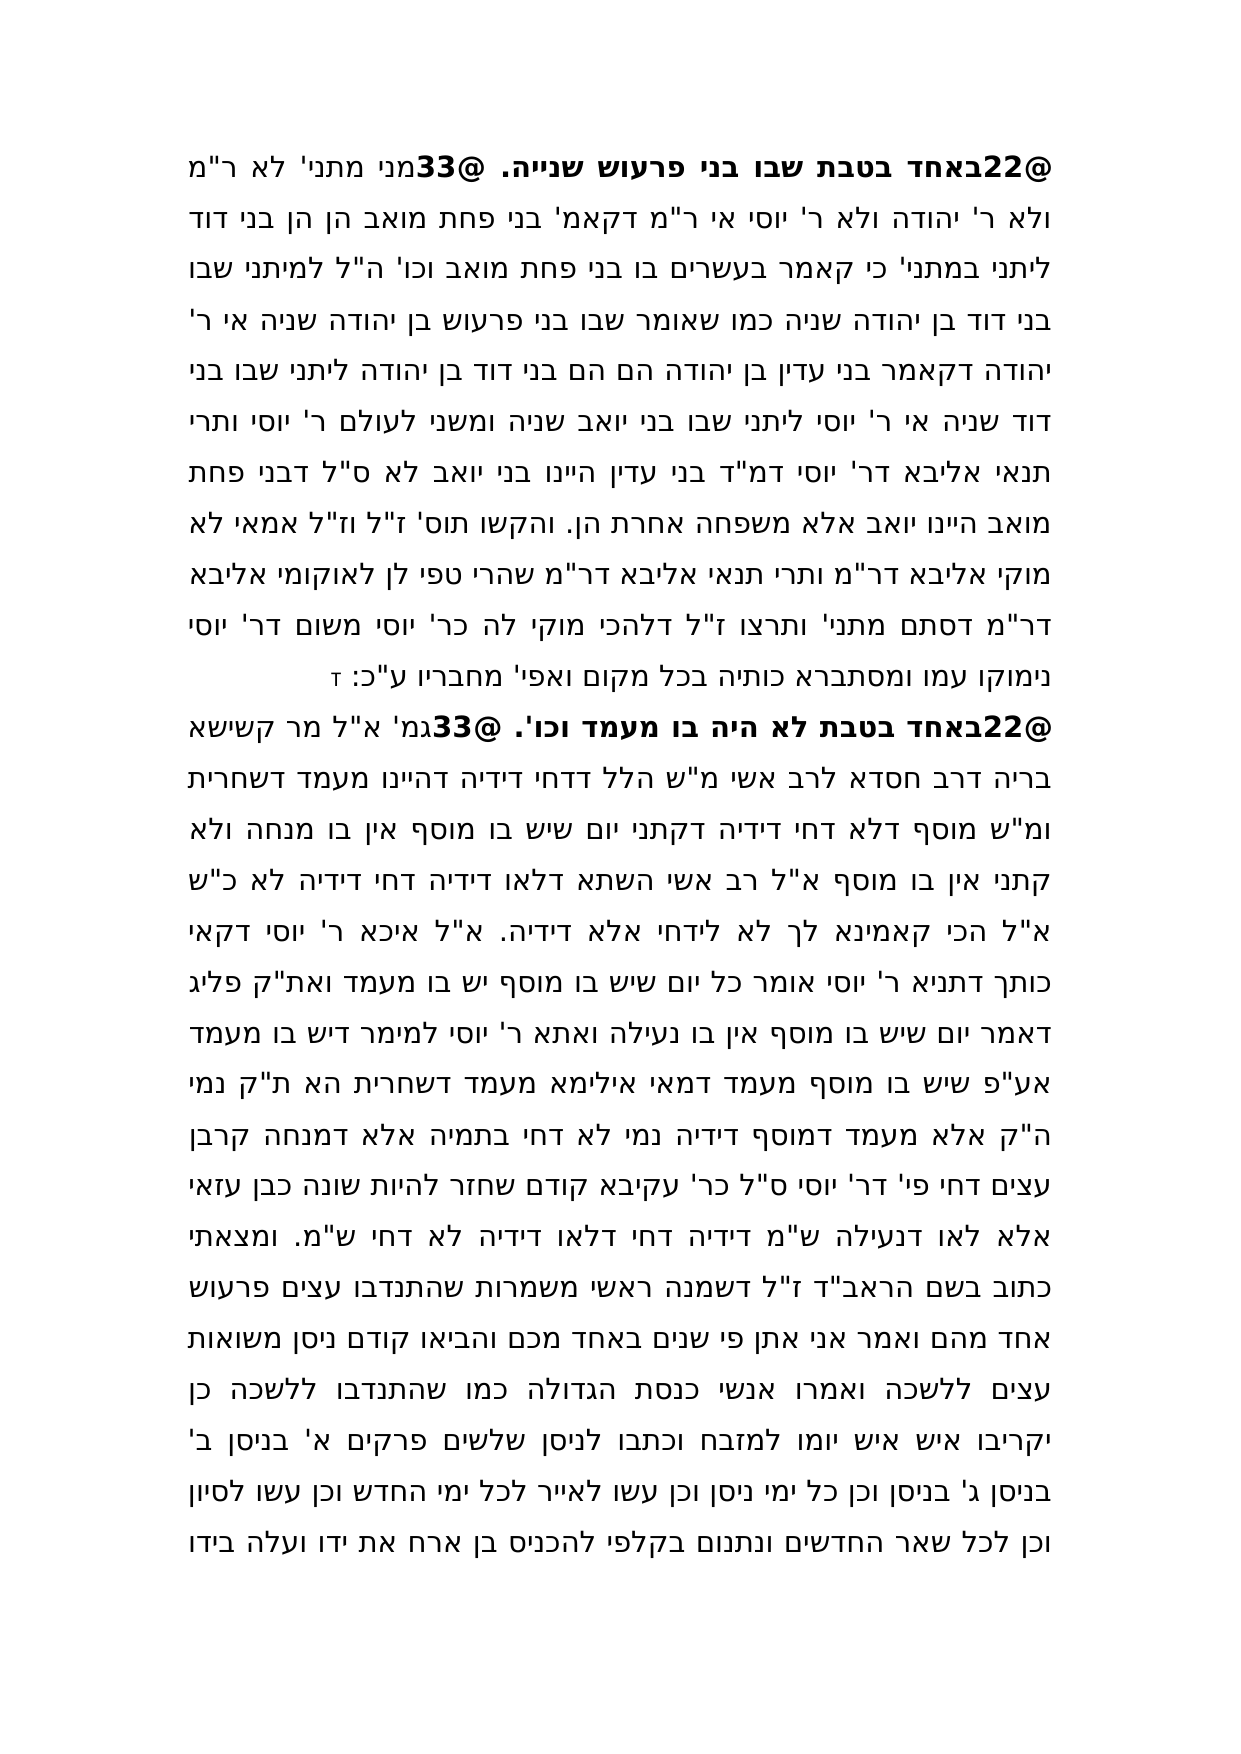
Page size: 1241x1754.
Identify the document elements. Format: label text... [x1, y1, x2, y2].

text @22באחד בטבת שבו בני פרעוש שנייה. @33מני מתני' לא ר"מ ולא ר' יהודה ולא ר' יוסי אי ר"מ דקאמ' בני פחת מואב הן הן בני דוד ליתני במתני' כי קאמר בעשרים בו בני פחת מואב וכו' ה"ל למיתני שבו בני דוד בן יהודה שניה כמו שאומר שבו בני פרעוש בן יהודה שניה אי ר' יהודה דקאמר בני עדין בן יהודה הם הם בני דוד בן יהודה ליתני שבו בני דוד שניה אי ר' יוסי ליתני שבו בני יואב שניה ומשני לעולם ר' יוסי ותרי תנאי אליבא דר' יוסי דמ"ד בני עדין היינו בני יואב לא ס"ל דבני פחת מואב היינו יואב אלא משפחה אחרת הן. והקשו תוס' ז"ל וז"ל אמאי לא מוקי אליבא דר"מ ותרי תנאי אליבא דר"מ שהרי טפי לן לאוקומי אליבא דר"מ דסתם מתני' ותרצו ז"ל דלהכי מוקי לה כר' יוסי משום דר' יוסי נימוקו עמו ומסתברא כותיה בכל מקום ואפי' מחבריו ע"כ: T [187, 150, 1053, 693]
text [187, 710, 1053, 1559]
